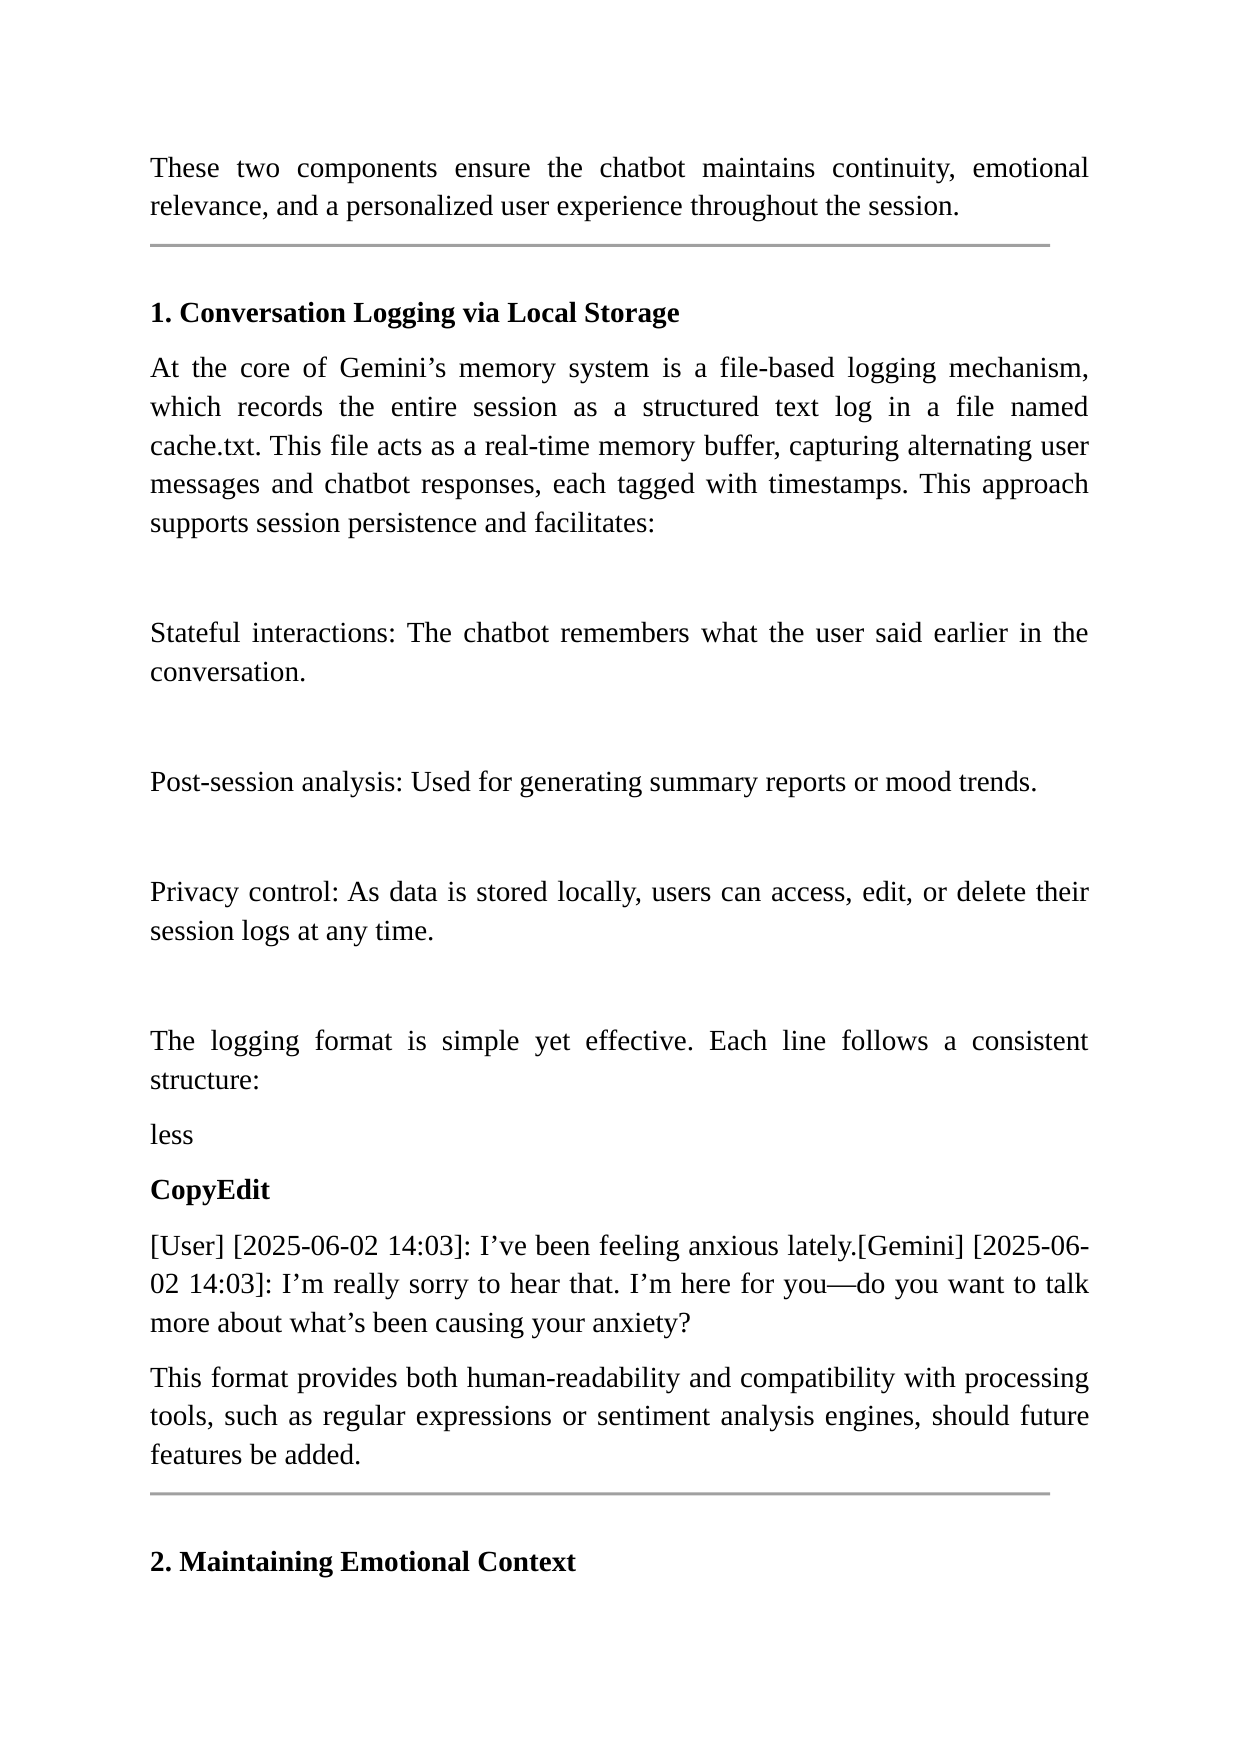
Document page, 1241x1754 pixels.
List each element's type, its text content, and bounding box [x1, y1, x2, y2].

list Stateful interactions: The chatbot remembers what the user said earlier in the conversation. [150, 615, 1090, 687]
list CopyEdit [150, 1172, 1090, 1206]
list 2. Maintaining Emotional Context [150, 1544, 1090, 1577]
list [User] [2025-06-02 14:03]: I’ve been feeling anxious lately.[Gemini] [2025-06-02 14:03]: I’m really sorry to hear that. I’m here for you—do you want to talk more about what’s been causing your anxiety? [150, 1228, 1090, 1338]
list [150, 150, 1090, 222]
list Privacy control: As data is stored locally, users can access, edit, or delete their session logs at any time. [150, 874, 1090, 947]
list This format provides both human-readability and compatibility with processing tools, such as regular expressions or sentiment analysis engines, should future features be added. [150, 1360, 1090, 1471]
list The logging format is simple yet effective. Each line follows a consistent structure: [150, 1023, 1090, 1096]
list less [150, 1117, 1090, 1151]
list At the core of Gemini’s memory system is a file-based logging mechanism, which records the entire session as a structured text log in a file named cache.txt. This file acts as a real-time memory buffer, capturing alternating user messages and chatbot responses, each tagged with timestamps. This approach supports session persistence and facilitates: [150, 351, 1090, 538]
list 1. Conversation Logging via Local Storage [150, 295, 1090, 329]
list Post-session analysis: Used for generating summary reports or mood trends. [150, 764, 1090, 798]
